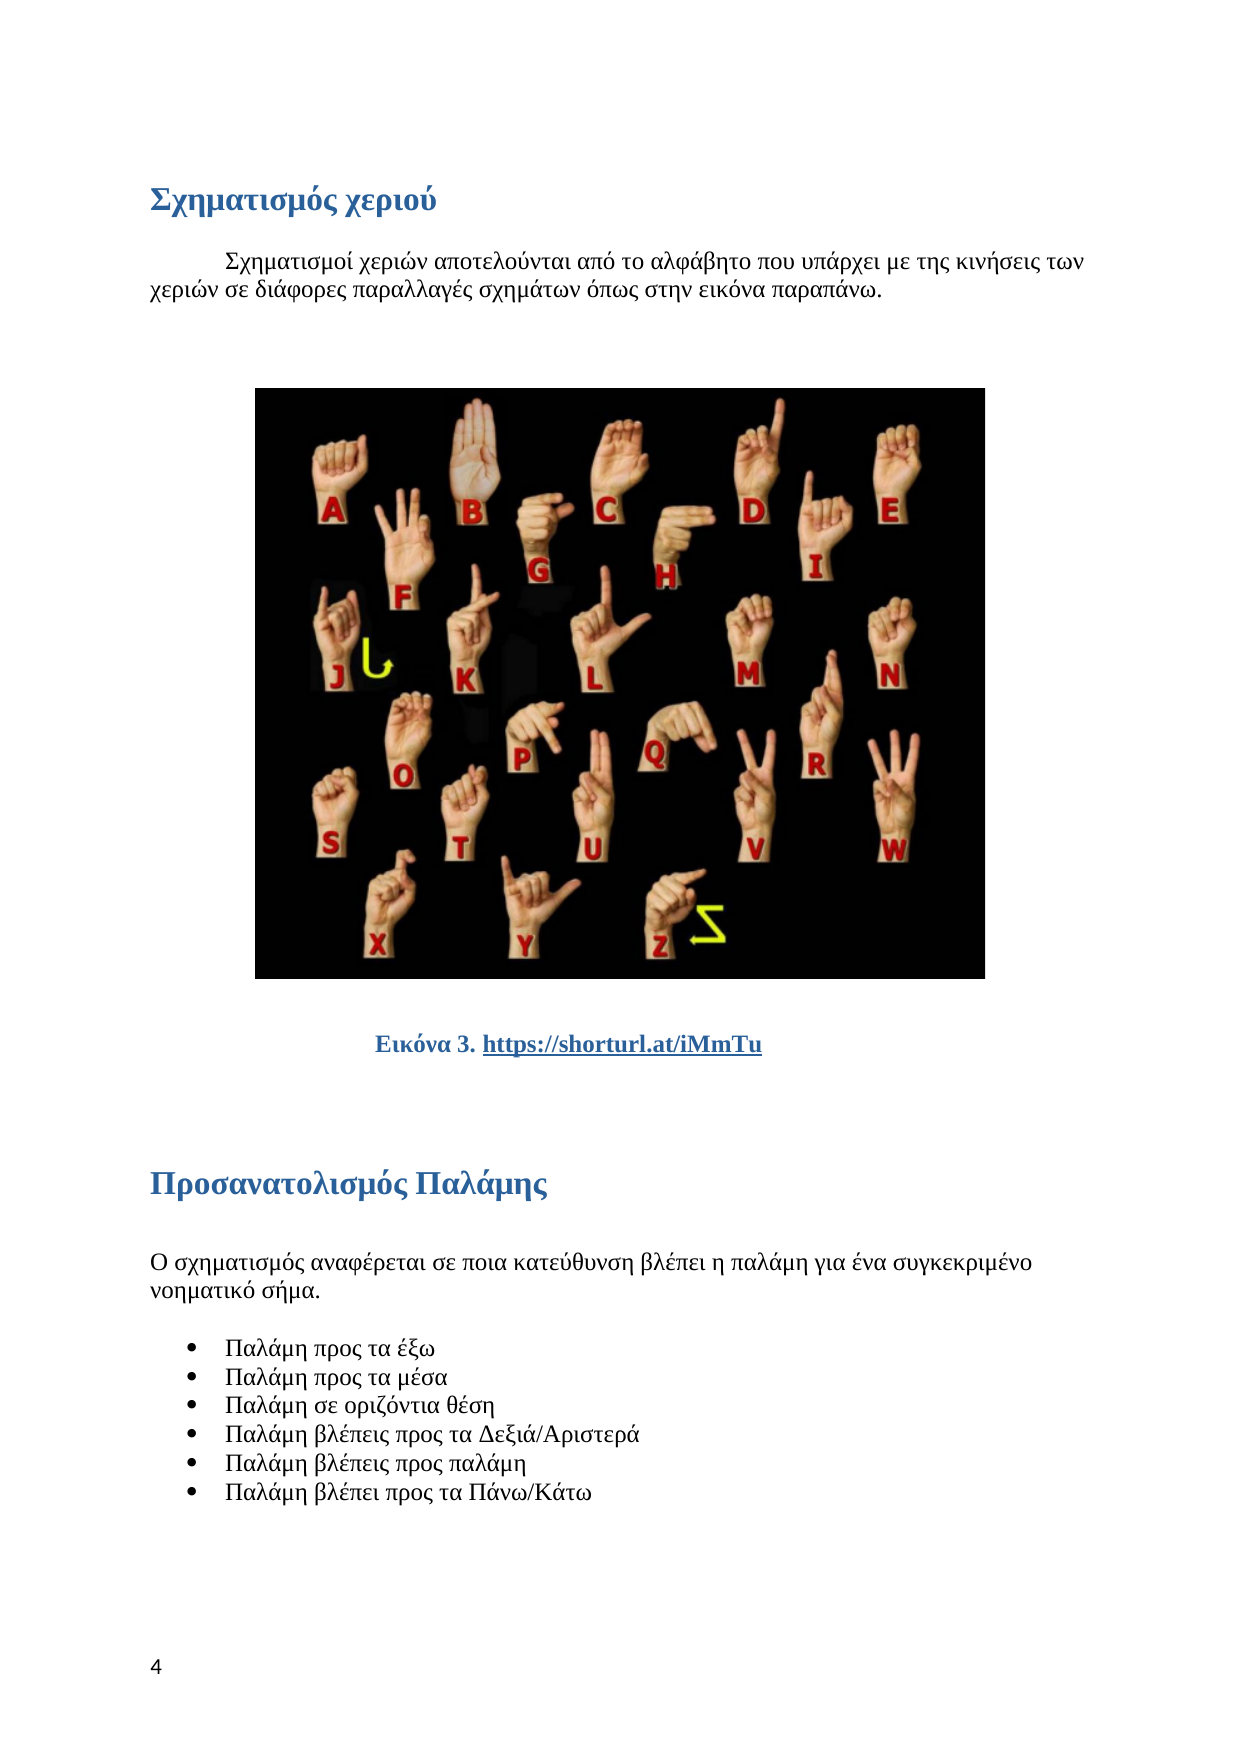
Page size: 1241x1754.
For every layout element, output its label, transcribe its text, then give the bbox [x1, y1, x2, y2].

list Παλάμη προς τα έξω [187, 1333, 1090, 1362]
text Προσανατολισμός Παλάμης [150, 1163, 1090, 1201]
picture [255, 388, 986, 979]
list Παλάμη βλέπεις προς παλάμη [187, 1448, 1090, 1477]
list Παλάμη σε οριζόντια θέση [187, 1390, 1090, 1419]
text Σχηματισμοί χεριών αποτελούνται από το αλφάβητο που υπάρχει με της κινήσεις των χεριών σε διάφορες παραλλαγές σχημάτων όπως στην εικόνα παραπάνω. [150, 246, 1090, 303]
list Παλάμη βλέπεις προς τα Δεξιά/Αριστερά [187, 1419, 1090, 1448]
text Εικόνα 3. https://shorturl.at/iMmTu [150, 1029, 1090, 1058]
text Σχηματισμός χεριού [150, 179, 1090, 217]
list Παλάμη προς τα μέσα [187, 1362, 1090, 1390]
text Ο σχηματισμός αναφέρεται σε ποια κατεύθυνση βλέπει η παλάμη για ένα συγκεκριμένο νοηματικό σήμα. [150, 1247, 1090, 1304]
list Παλάμη βλέπει προς τα Πάνω/Κάτω [187, 1477, 1090, 1505]
